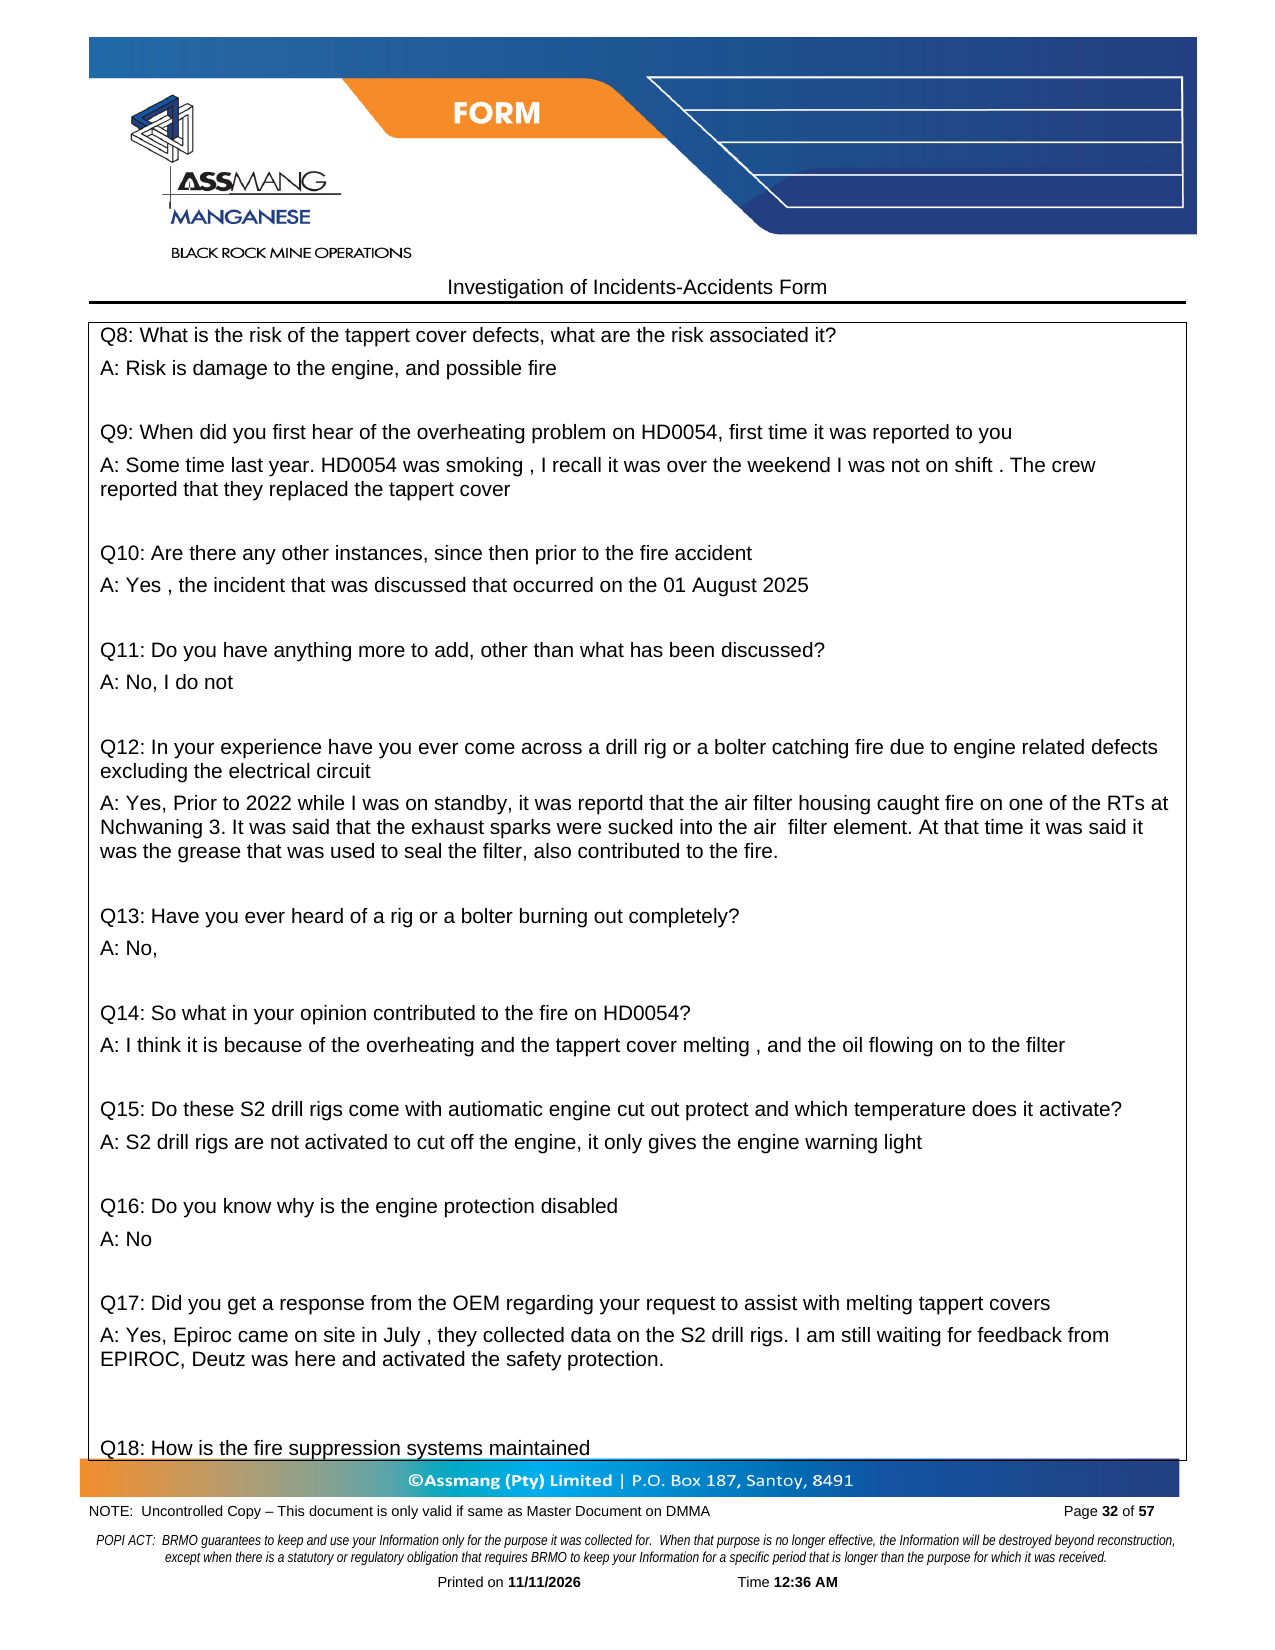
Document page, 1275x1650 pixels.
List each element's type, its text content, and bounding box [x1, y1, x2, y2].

picture [716, 1461, 1180, 1497]
picture [89, 37, 1197, 272]
picture [530, 1478, 537, 1488]
picture [518, 1476, 527, 1485]
picture [79, 1452, 478, 1497]
